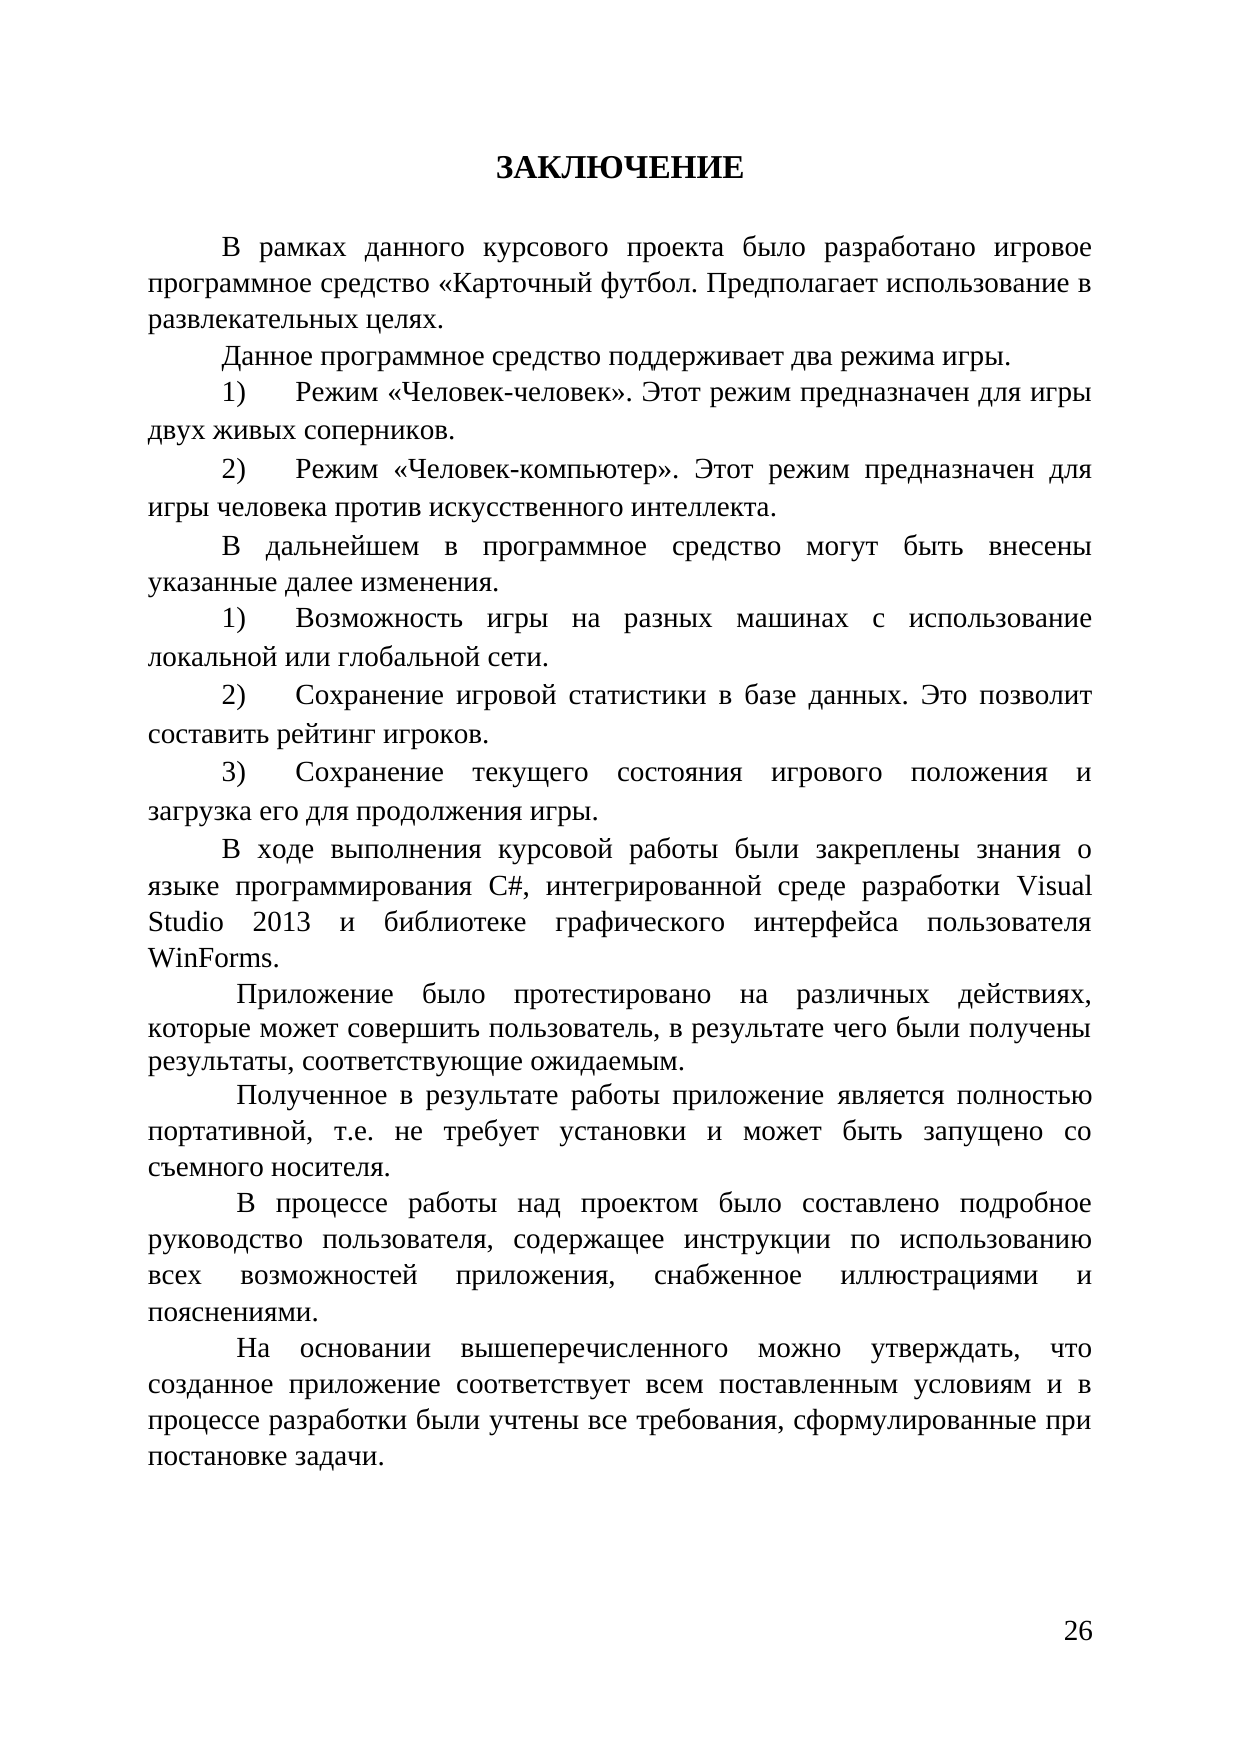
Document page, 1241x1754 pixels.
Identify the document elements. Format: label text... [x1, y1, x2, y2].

list Возможность игры на разных машинах с использование локальной или глобальной сети. [148, 600, 1093, 672]
text Данное программное средство поддерживает два режима игры. [148, 338, 1093, 371]
list В дальнейшем в программное средство могут быть внесены указанные далее изменения. [148, 528, 1093, 598]
list Сохранение текущего состояния игрового положения и загрузка его для продолжения игры. [148, 754, 1093, 827]
list На основании вышеперечисленного можно утверждать, что созданное приложение соответствует всем поставленным условиям и в процессе разработки были учтены все требования, сформулированные при постановке задачи. [148, 1330, 1093, 1472]
text Приложение было протестировано на различных действиях, которые может совершить пользователь, в результате чего были получены результаты, соответствующие ожидаемым. [148, 976, 1093, 1077]
subtitle ЗАКЛЮЧЕНИЕ [148, 148, 1093, 186]
list В процессе работы над проектом было составлено подробное руководство пользователя, содержащее инструкции по использованию всех возможностей приложения, снабженное иллюстрациями и пояснениями. [148, 1185, 1093, 1327]
text В рамках данного курсового проекта было разработано игровое программное средство «Карточный футбол. Предполагает использование в развлекательных целях. [148, 229, 1093, 335]
text В ходе выполнения курсовой работы были закреплены знания о языке программирования C#, интегрированной среде разработки Visual Studio 2013 и библиотеке графического интерфейса пользователя WinForms. [148, 832, 1093, 973]
list Полученное в результате работы приложение является полностью портативной, т.е. не требует установки и может быть запущено со съемного носителя. [148, 1077, 1093, 1183]
list Режим «Человек-человек». Этот режим предназначен для игры двух живых соперников. [148, 374, 1093, 446]
list Сохранение игровой статистики в базе данных. Это позволит составить рейтинг игроков. [148, 677, 1093, 749]
list Режим «Человек-компьютер». Этот режим предназначен для игры человека против искусственного интеллекта. [148, 451, 1093, 523]
